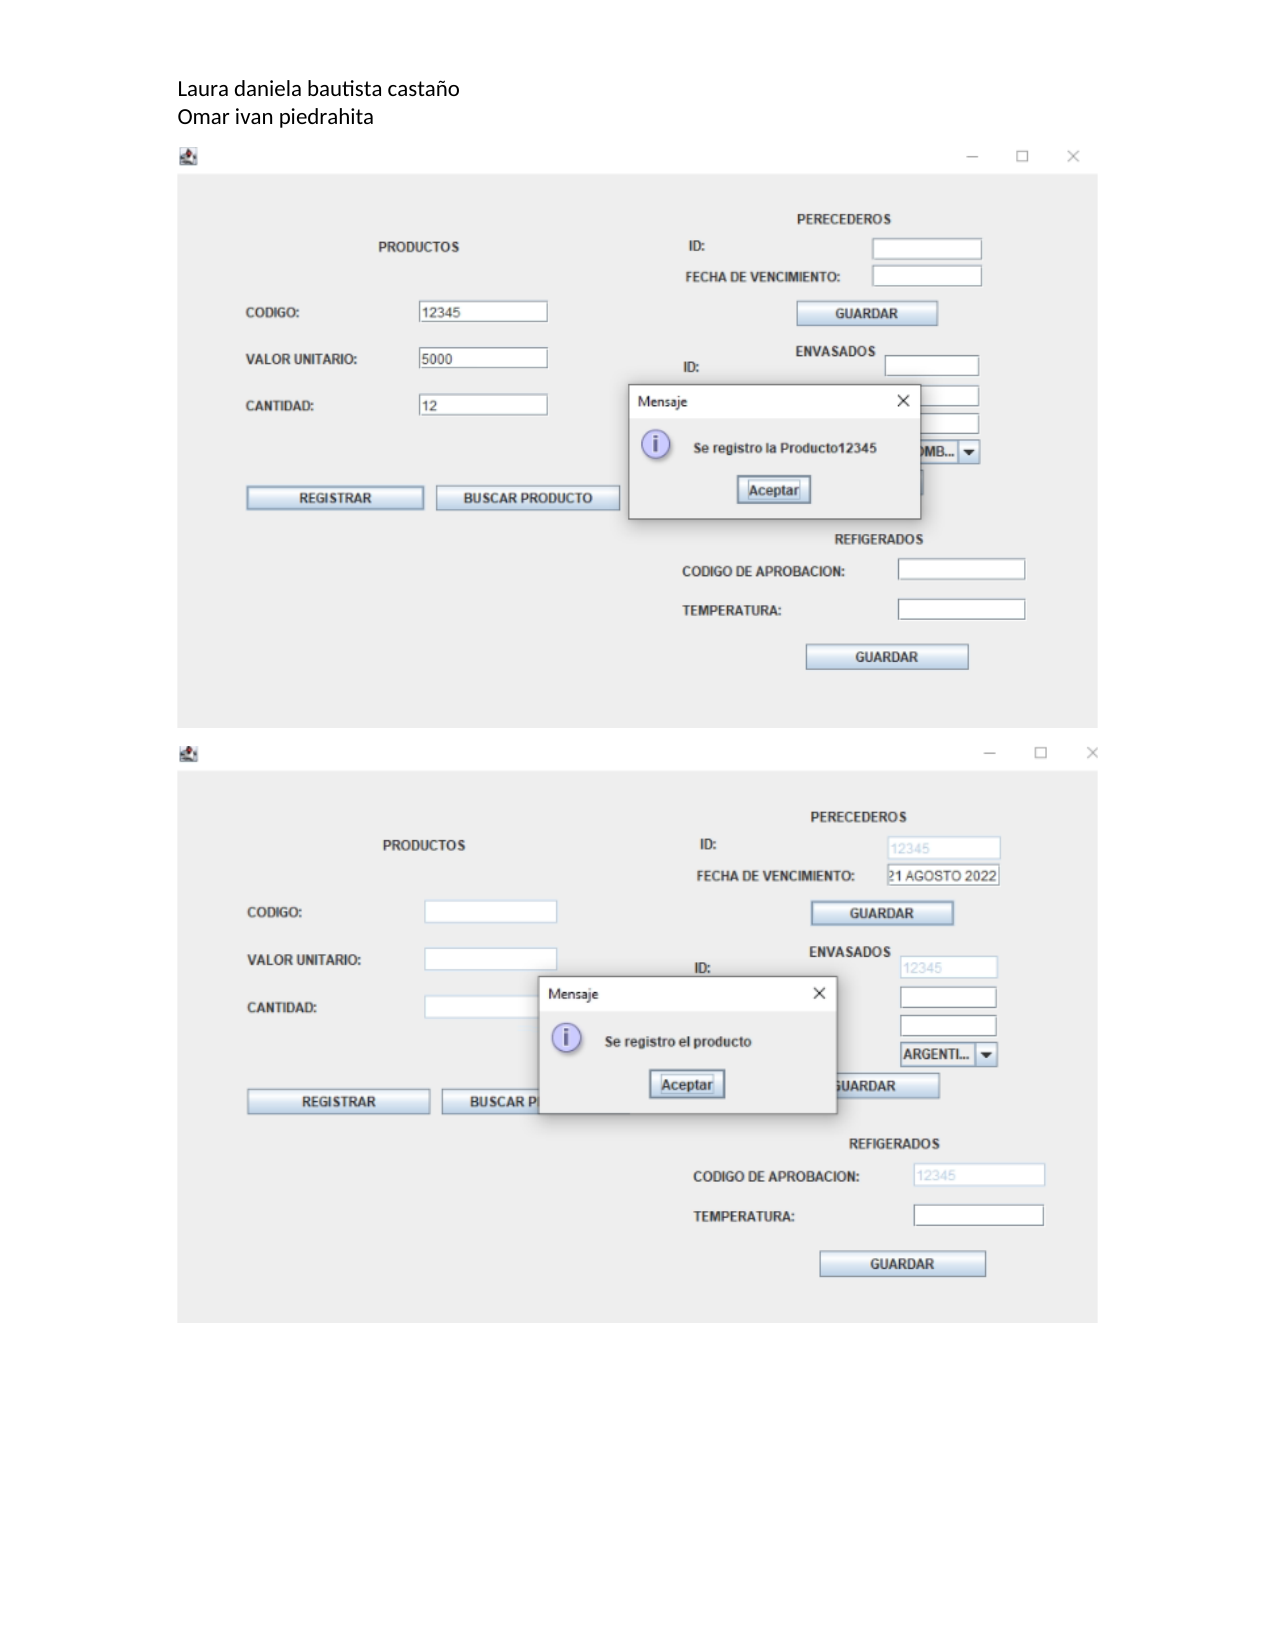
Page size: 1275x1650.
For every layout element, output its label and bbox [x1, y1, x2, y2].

picture [177, 746, 1098, 1323]
picture [177, 147, 1098, 728]
